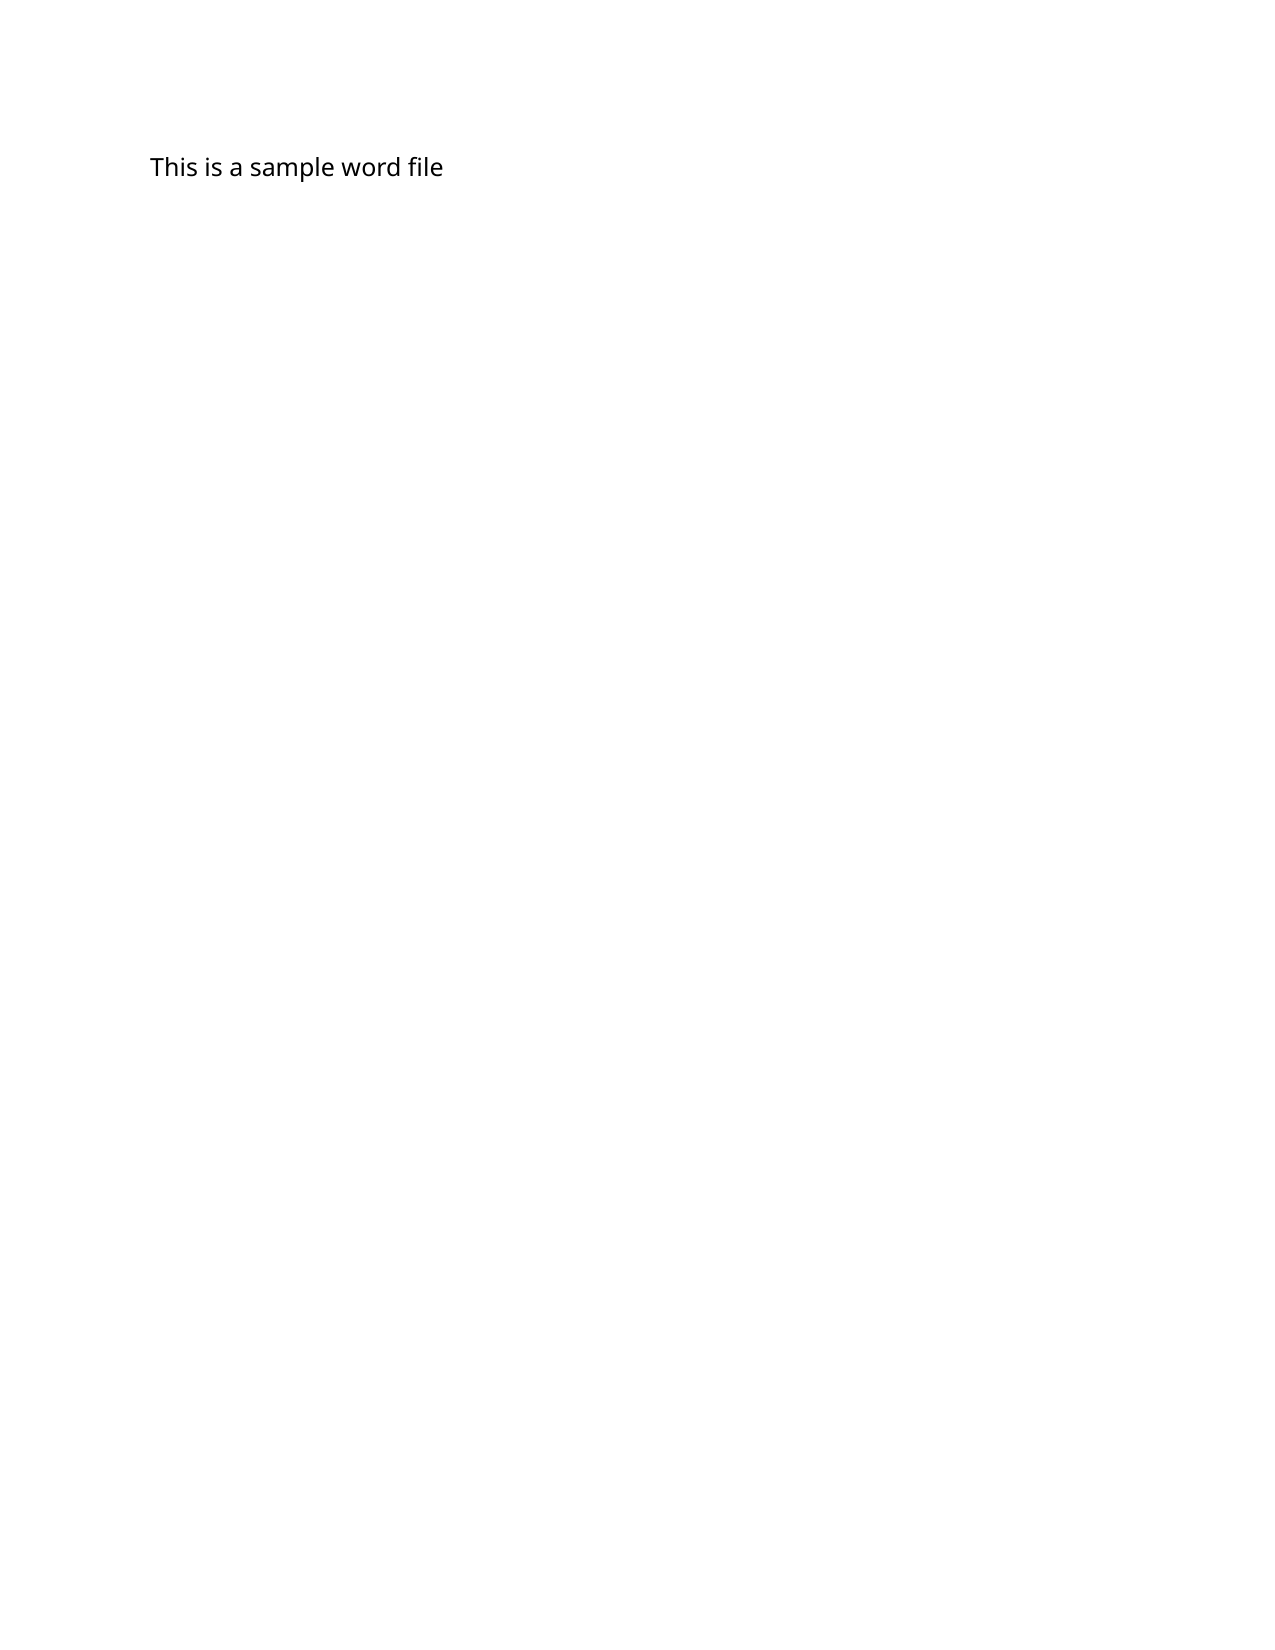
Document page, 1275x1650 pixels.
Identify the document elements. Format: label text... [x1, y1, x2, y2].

text This is a sample word file [150, 150, 1125, 184]
